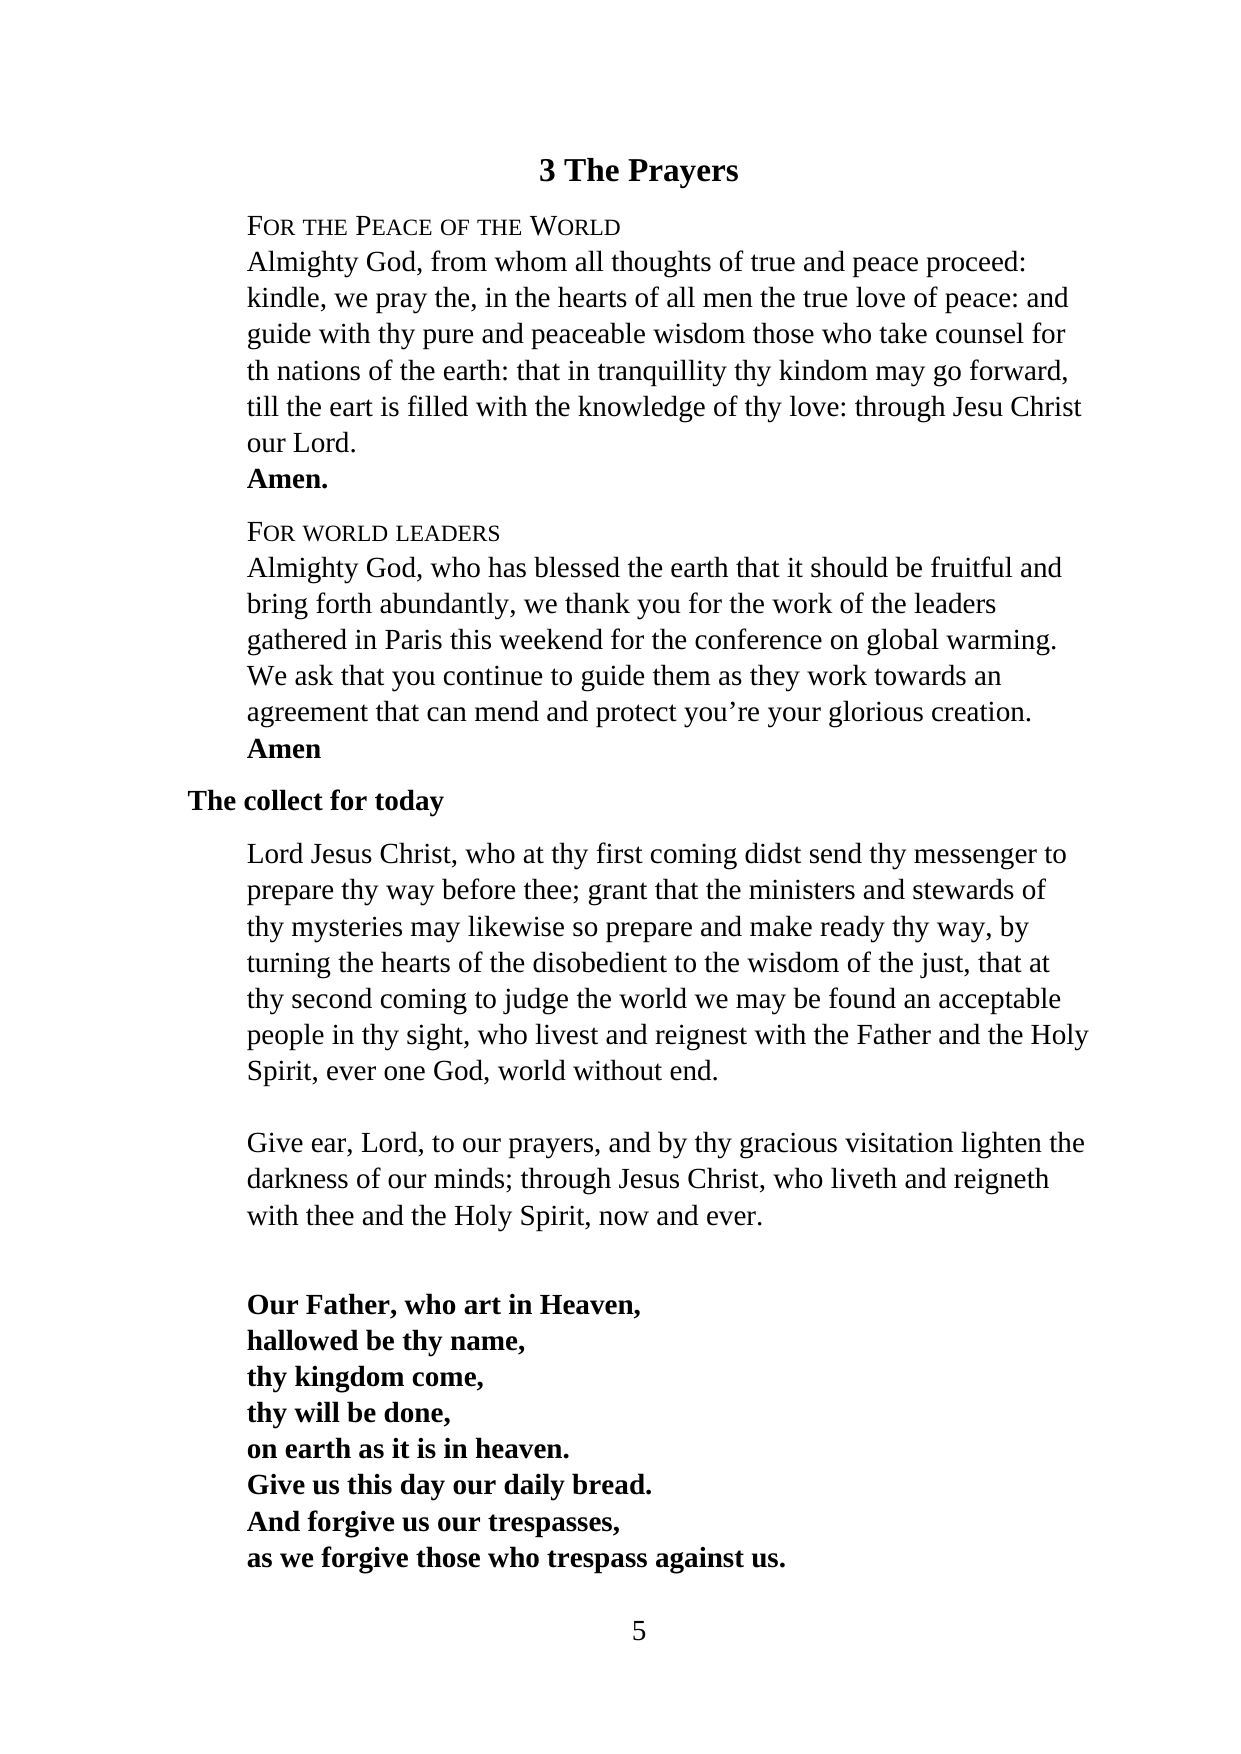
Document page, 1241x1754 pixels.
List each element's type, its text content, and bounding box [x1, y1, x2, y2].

text The collect for today [187, 783, 1090, 817]
text Give ear, Lord, to our prayers, and by thy gracious visitation lighten the darkness of our minds; through Jesus Christ, who liveth and reigneth with thee and the Holy Spirit, now and ever. [247, 1126, 1090, 1231]
text Amen. [247, 461, 1090, 494]
text For the Peace of the World Almighty God, from whom all thoughts of true and peace proceed: kindle, we pray the, in the hearts of all men the true love of peace: and guide with thy pure and peaceable wisdom those who take counsel for th nations of the earth: that in tranquillity thy kindom may go forward, till the eart is filled with the knowledge of thy love: through Jesu Christ our Lord. [247, 208, 1090, 458]
text Amen [247, 731, 1090, 764]
text 3 The Prayers [187, 150, 1090, 188]
text Lord Jesus Christ, who at thy first coming didst send thy messenger to prepare thy way before thee; grant that the ministers and stewards of thy mysteries may likewise so prepare and make ready thy way, by turning the hearts of the disobedient to the wisdom of the just, that at thy second coming to judge the world we may be found an acceptable people in thy sight, who livest and reignest with the Father and the Holy Spirit, ever one God, world without end. [247, 836, 1090, 1087]
text For world leaders [247, 514, 1090, 547]
text Almighty God, who has blessed the earth that it should be fruitful and bring forth abundantly, we thank you for the work of the leaders gathered in Paris this weekend for the conference on global warming. We ask that you continue to guide them as they work towards an agreement that can mend and protect you’re your glorious creation. [247, 550, 1090, 728]
